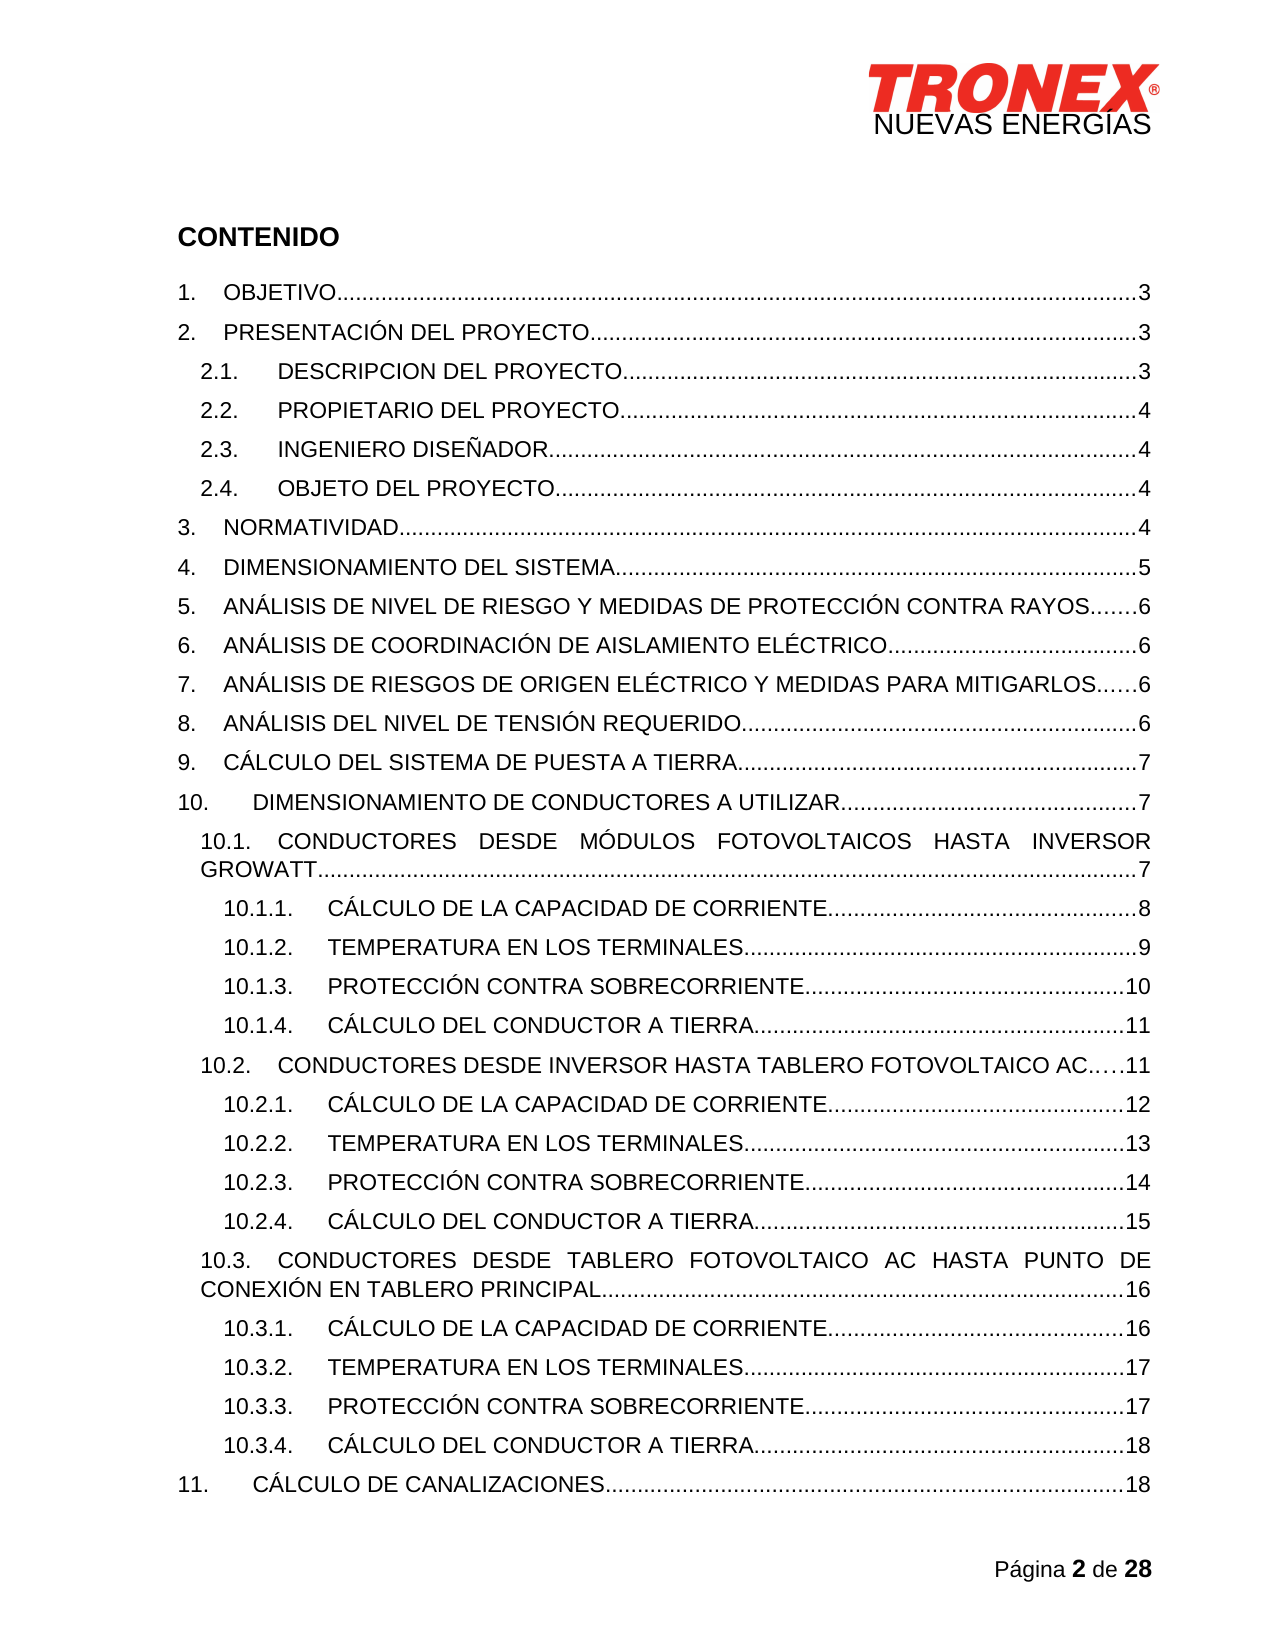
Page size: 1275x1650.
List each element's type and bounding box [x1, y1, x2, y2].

picture [868, 63, 1160, 113]
